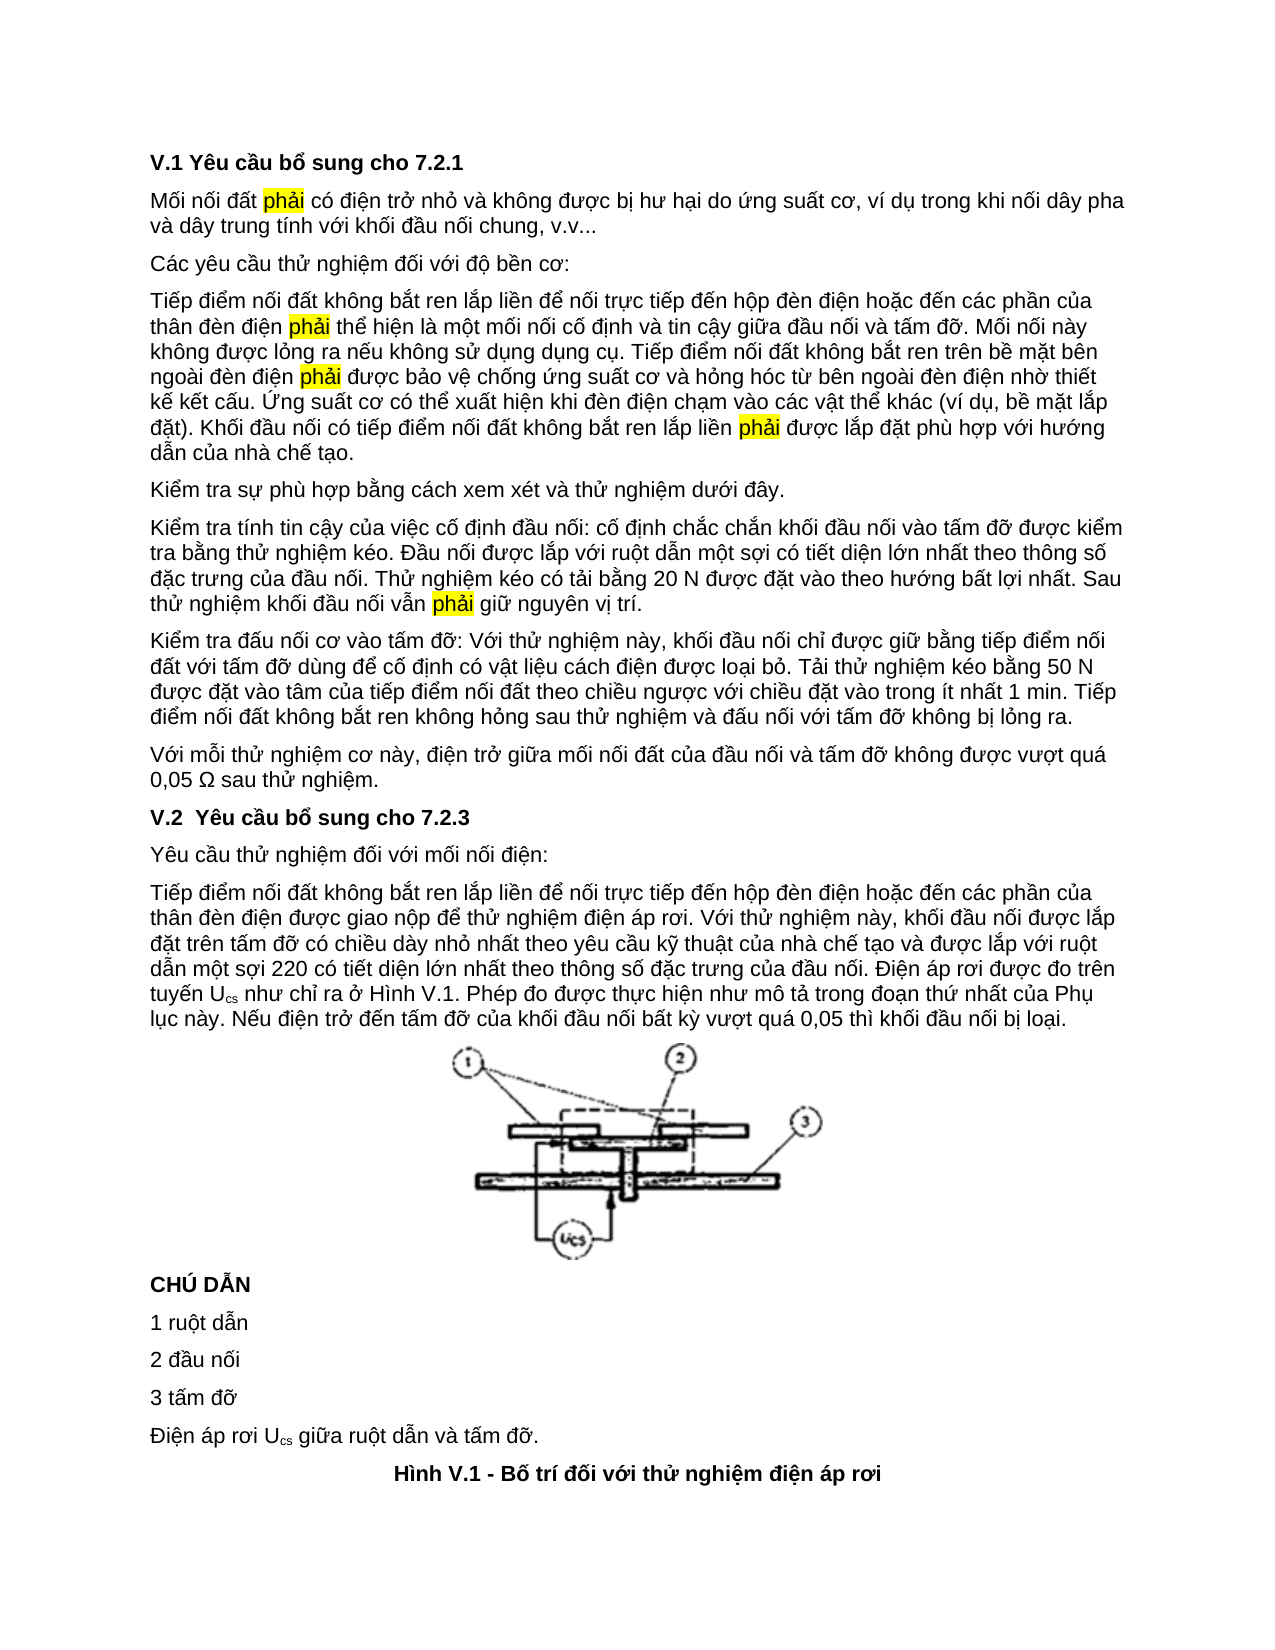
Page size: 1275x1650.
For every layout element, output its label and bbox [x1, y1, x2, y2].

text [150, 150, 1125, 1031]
picture [452, 1043, 823, 1260]
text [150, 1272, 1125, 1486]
